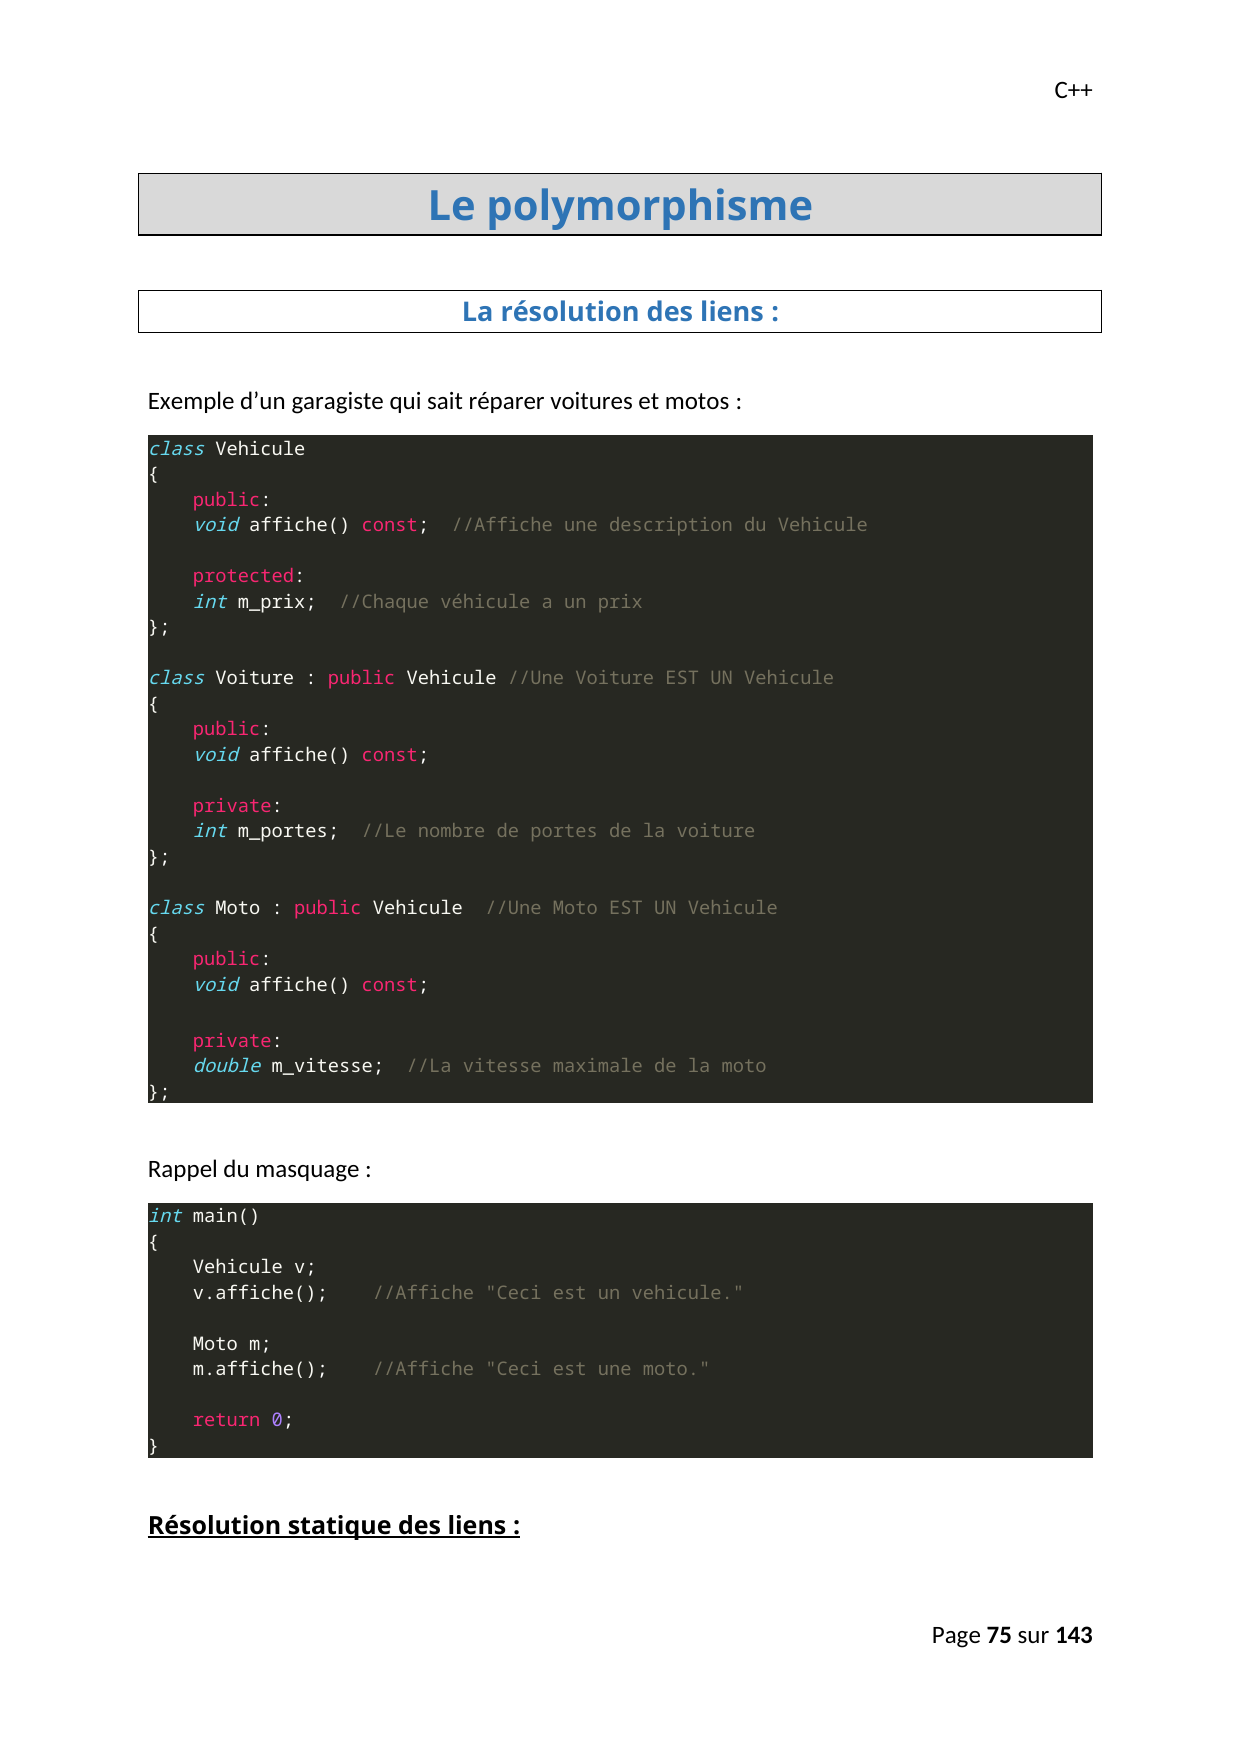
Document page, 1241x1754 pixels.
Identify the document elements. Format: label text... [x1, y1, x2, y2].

text { [148, 920, 1093, 945]
text { [148, 1228, 1093, 1254]
text v.affiche(); //Affiche "Ceci est un vehicule." [148, 1279, 1093, 1305]
text Exemple d’un garagiste qui sait réparer voitures et motos : [148, 385, 1093, 416]
text m.affiche(); //Affiche "Ceci est une moto." [148, 1356, 1093, 1381]
subtitle Résolution statique des liens : [148, 1507, 1093, 1541]
text Rappel du masquage : [148, 1153, 1093, 1183]
text Vehicule v; [148, 1254, 1093, 1279]
text Moto m; [148, 1330, 1093, 1356]
text void affiche() const; //Affiche une description du Vehicule [148, 511, 1093, 537]
text int main() [148, 1203, 1093, 1228]
text void affiche() const; [148, 971, 1093, 996]
text public: [148, 945, 1093, 971]
text } [148, 1432, 1093, 1458]
text class Moto : public Vehicule //Une Moto EST UN Vehicule [148, 894, 1093, 920]
text class Vehicule [148, 435, 1093, 460]
text void affiche() const; [148, 741, 1093, 767]
text int m_portes; //Le nombre de portes de la voiture [148, 818, 1093, 843]
text double m_vitesse; //La vitesse maximale de la moto [148, 1052, 1093, 1078]
text }; [148, 1078, 1093, 1103]
subtitle Le polymorphisme [139, 174, 1101, 234]
text int m_prix; //Chaque véhicule a un prix [148, 588, 1093, 613]
subtitle La résolution des liens : [139, 291, 1101, 332]
text { [148, 460, 1093, 486]
text }; [148, 613, 1093, 639]
text private: [148, 792, 1093, 818]
text private: [148, 1027, 1093, 1052]
text public: [148, 716, 1093, 741]
text protected: [148, 562, 1093, 588]
text public: [148, 486, 1093, 511]
text class Voiture : public Vehicule //Une Voiture EST UN Vehicule [148, 664, 1093, 690]
text }; [148, 843, 1093, 869]
text return 0; [148, 1407, 1093, 1432]
text { [148, 690, 1093, 716]
